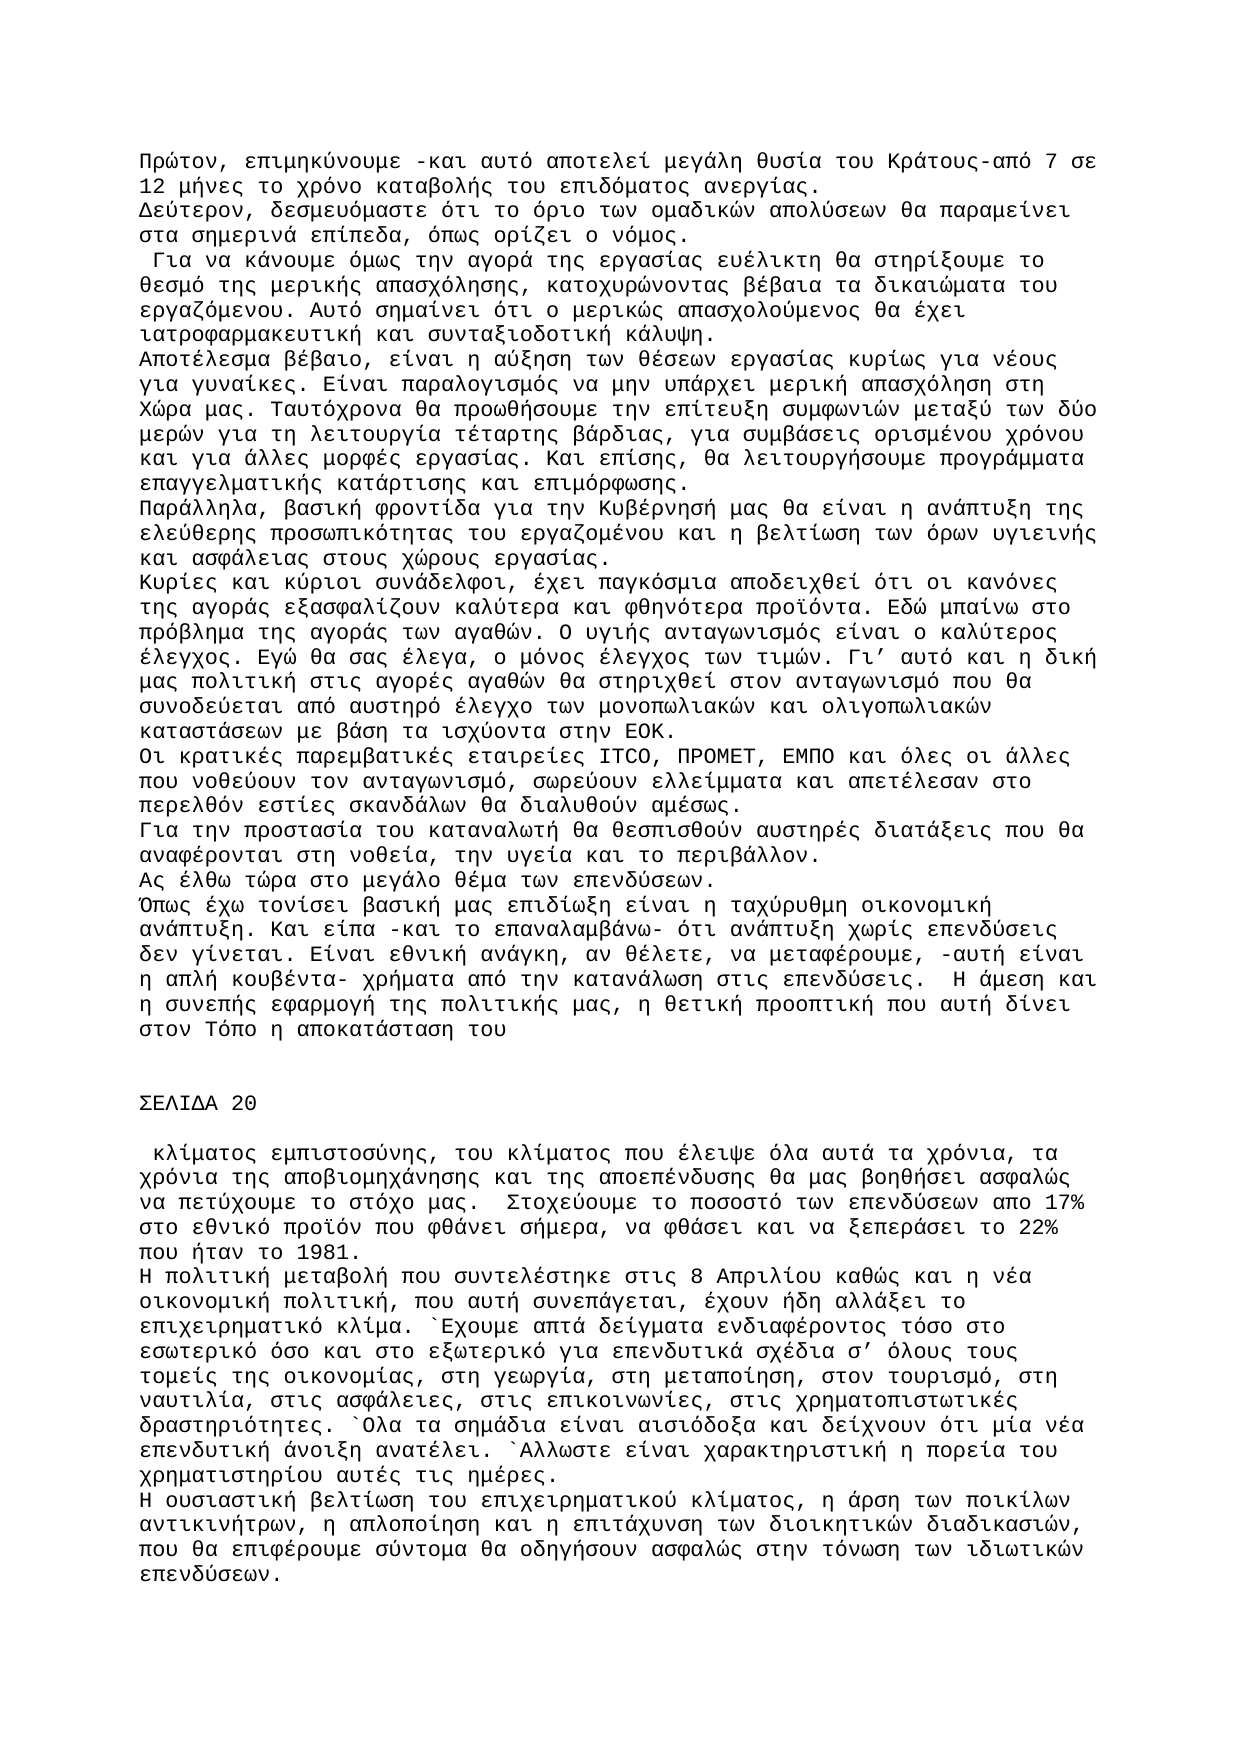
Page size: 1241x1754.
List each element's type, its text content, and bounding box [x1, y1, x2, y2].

text Δεύτερον, δεσμευόμαστε ότι το όριο των ομαδικών απολύσεων θα παραμείνει στα σημερινά επίπεδα, όπως ορίζει ο νόμος. [139, 199, 1101, 249]
text Κυρίες και κύριοι συνάδελφοι, έχει παγκόσμια αποδειχθεί ότι οι κανόνες της αγοράς εξασφαλίζουν καλύτερα και φθηνότερα προϊόντα. Εδώ μπαίνω στο πρόβλημα της αγοράς των αγαθών. Ο υγιής ανταγωνισμός είναι ο καλύτερος έλεγχος. Εγώ θα σας έλεγα, ο μόνος έλεγχος των τιμών. Γι’ αυτό και η δική μας πολιτική στις αγορές αγαθών θα στηριχθεί στον ανταγωνισμό που θα συνοδεύεται από αυστηρό έλεγχο των μονοπωλιακών και ολιγοπωλιακών καταστάσεων με βάση τα ισχύοντα στην ΕΟΚ. [139, 571, 1101, 745]
text Παράλληλα, βασική φροντίδα για την Κυβέρνησή μας θα είναι η ανάπτυξη της ελεύθερης προσωπικότητας του εργαζομένου και η βελτίωση των όρων υγιεινής και ασφάλειας στους χώρους εργασίας. [139, 497, 1101, 571]
text Η πολιτική μεταβολή που συντελέστηκε στις 8 Απριλίου καθώς και η νέα οικονομική πολιτική, που αυτή συνεπάγεται, έχουν ήδη αλλάξει το επιχειρηματικό κλίμα. `Εχουμε απτά δείγματα ενδιαφέροντος τόσο στο εσωτερικό όσο και στο εξωτερικό για επενδυτικά σχέδια σ’ όλους τους τομείς της οικονομίας, στη γεωργία, στη μεταποίηση, στον τουρισμό, στη ναυτιλία, στις ασφάλειες, στις επικοινωνίες, στις χρηματοπιστωτικές δραστηριότητες. `Ολα τα σημάδια είναι αισιόδοξα και δείχνουν ότι μία νέα επενδυτική άνοιξη ανατέλει. `Αλλωστε είναι χαρακτηριστική η πορεία του χρηματιστηρίου αυτές τις ημέρες. [139, 1266, 1101, 1489]
text Αποτέλεσμα βέβαιο, είναι η αύξηση των θέσεων εργασίας κυρίως για νέους για γυναίκες. Είναι παραλογισμός να μην υπάρχει μερική απασχόληση στη Χώρα μας. Ταυτόχρονα θα προωθήσουμε την επίτευξη συμφωνιών μεταξύ των δύο μερών για τη λειτουργία τέταρτης βάρδιας, για συμβάσεις ορισμένου χρόνου και για άλλες μορφές εργασίας. Και επίσης, θα λειτουργήσουμε προγράμματα επαγγελματικής κατάρτισης και επιμόρφωσης. [139, 348, 1101, 497]
text Πρώτον, επιμηκύνουμε -και αυτό αποτελεί μεγάλη θυσία του Κράτους-από 7 σε 12 μήνες το χρόνο καταβολής του επιδόματος ανεργίας. [139, 150, 1101, 199]
text Ας έλθω τώρα στο μεγάλο θέμα των επενδύσεων. [139, 869, 1101, 894]
text Για την προστασία του καταναλωτή θα θεσπισθούν αυστηρές διατάξεις που θα αναφέρονται στη νοθεία, την υγεία και το περιβάλλον. [139, 819, 1101, 869]
text Η ουσιαστική βελτίωση του επιχειρηματικού κλίματος, η άρση των ποικίλων αντικινήτρων, η απλοποίηση και η επιτάχυνση των διοικητικών διαδικασιών, που θα επιφέρουμε σύντομα θα οδηγήσουν ασφαλώς στην τόνωση των ιδιωτικών επενδύσεων. [139, 1489, 1101, 1588]
text κλίματος εμπιστοσύνης, του κλίματος που έλειψε όλα αυτά τα χρόνια, τα χρόνια της αποβιομηχάνησης και της αποεπένδυσης θα μας βοηθήσει ασφαλώς να πετύχουμε το στόχο μας. Στοχεύουμε το ποσοστό των επενδύσεων απο 17% στο εθνικό προϊόν που φθάνει σήμερα, να φθάσει και να ξεπεράσει το 22% που ήταν το 1981. [139, 1142, 1101, 1266]
text Για να κάνουμε όμως την αγορά της εργασίας ευέλικτη θα στηρίξουμε το θεσμό της μερικής απασχόλησης, κατοχυρώνοντας βέβαια τα δικαιώματα του εργαζόμενου. Αυτό σημαίνει ότι ο μερικώς απασχολούμενος θα έχει ιατροφαρμακευτική και συνταξιοδοτική κάλυψη. [139, 249, 1101, 348]
text ΣΕΛΙΔΑ 20 [139, 1092, 1101, 1117]
text Όπως έχω τονίσει βασική μας επιδίωξη είναι η ταχύρυθμη οικονομική ανάπτυξη. Και είπα -και το επαναλαμβάνω- ότι ανάπτυξη χωρίς επενδύσεις δεν γίνεται. Είναι εθνική ανάγκη, αν θέλετε, να μεταφέρουμε, -αυτή είναι η απλή κουβέντα- χρήματα από την κατανάλωση στις επενδύσεις. Η άμεση και η συνεπής εφαρμογή της πολιτικής μας, η θετική προοπτική που αυτή δίνει στον Τόπο η αποκατάσταση του [139, 894, 1101, 1042]
text Οι κρατικές παρεμβατικές εταιρείες ITCO, ΠΡΟΜΕΤ, ΕΜΠΟ και όλες οι άλλες που νοθεύουν τον ανταγωνισμό, σωρεύουν ελλείμματα και απετέλεσαν στο περελθόν εστίες σκανδάλων θα διαλυθούν αμέσως. [139, 745, 1101, 819]
